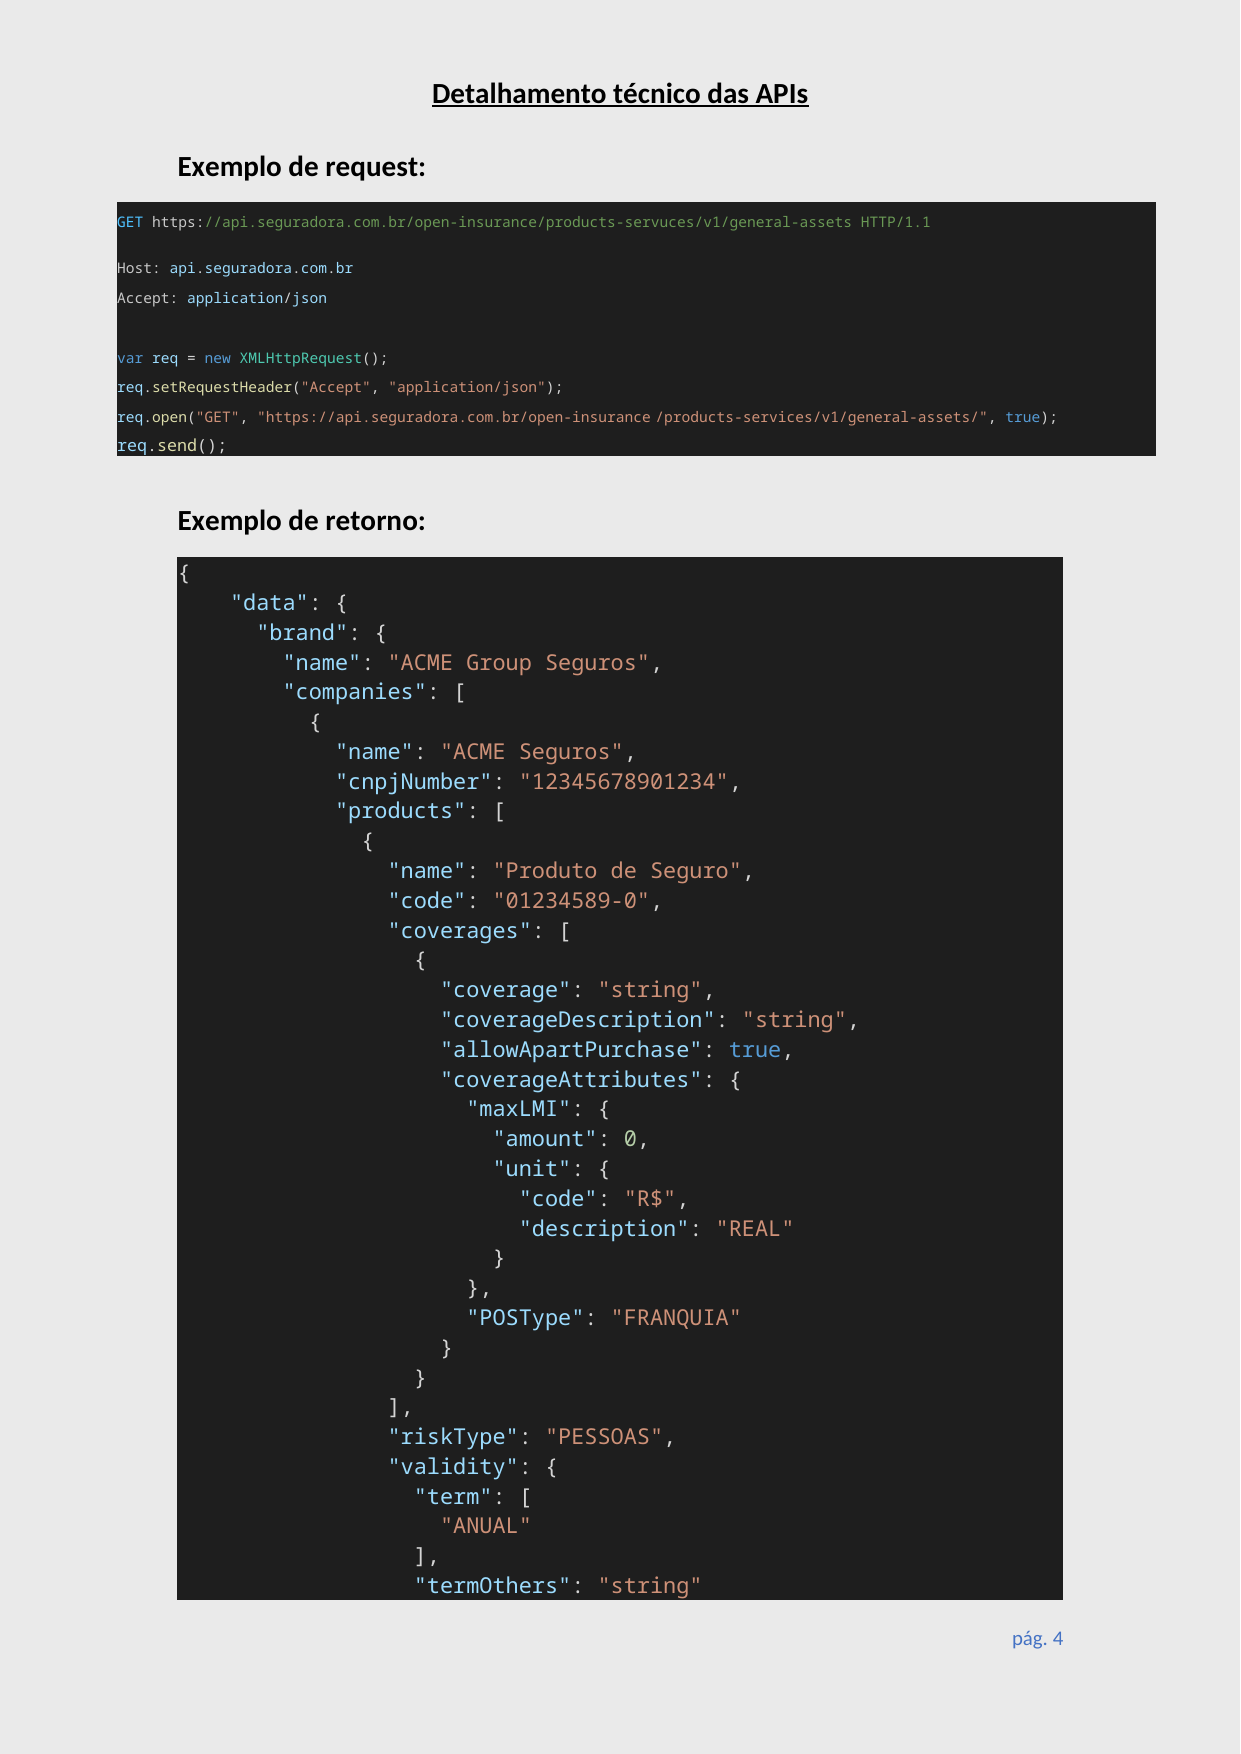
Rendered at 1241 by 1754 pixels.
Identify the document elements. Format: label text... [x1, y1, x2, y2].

text "description": "REAL" [177, 1213, 1063, 1242]
text "coverage": "string", [177, 974, 1063, 1004]
text "amount": 0, [177, 1123, 1063, 1153]
text "coverageAttributes": { [177, 1064, 1063, 1093]
text "companies": [ [177, 676, 1063, 706]
text { [177, 706, 1063, 736]
text { [177, 944, 1063, 974]
text } [177, 1332, 1063, 1362]
text { [177, 557, 1063, 587]
text "term": [ [177, 1481, 1063, 1511]
text "code": "R$", [177, 1183, 1063, 1213]
text Exemplo de request: [177, 148, 1063, 183]
text "name": "Produto de Seguro", [177, 855, 1063, 885]
text "name": "ACME Group Seguros", [177, 647, 1063, 676]
text }, [177, 1272, 1063, 1302]
text { [177, 825, 1063, 855]
text } [177, 1242, 1063, 1272]
text "termOthers": "string" [177, 1570, 1063, 1600]
text "code": "01234589-0", [177, 885, 1063, 915]
text "data": { [177, 587, 1063, 617]
text "brand": { [177, 617, 1063, 647]
text "coverageDescription": "string", [177, 1004, 1063, 1034]
text Exemplo de retorno: [177, 456, 1063, 538]
text "POSType": "FRANQUIA" [177, 1302, 1063, 1332]
text "ANUAL" [177, 1511, 1063, 1540]
text "unit": { [177, 1153, 1063, 1183]
text "allowApartPurchase": true, [177, 1034, 1063, 1064]
text "name": "ACME Seguros", [177, 736, 1063, 766]
text "coverages": [ [177, 915, 1063, 944]
text "maxLMI": { [177, 1093, 1063, 1123]
text ], [177, 1540, 1063, 1570]
text "riskType": "PESSOAS", [177, 1421, 1063, 1451]
text "products": [ [177, 796, 1063, 825]
text ], [177, 1391, 1063, 1421]
text "validity": { [177, 1451, 1063, 1481]
text "cnpjNumber": "12345678901234", [177, 766, 1063, 796]
text } [177, 1362, 1063, 1391]
